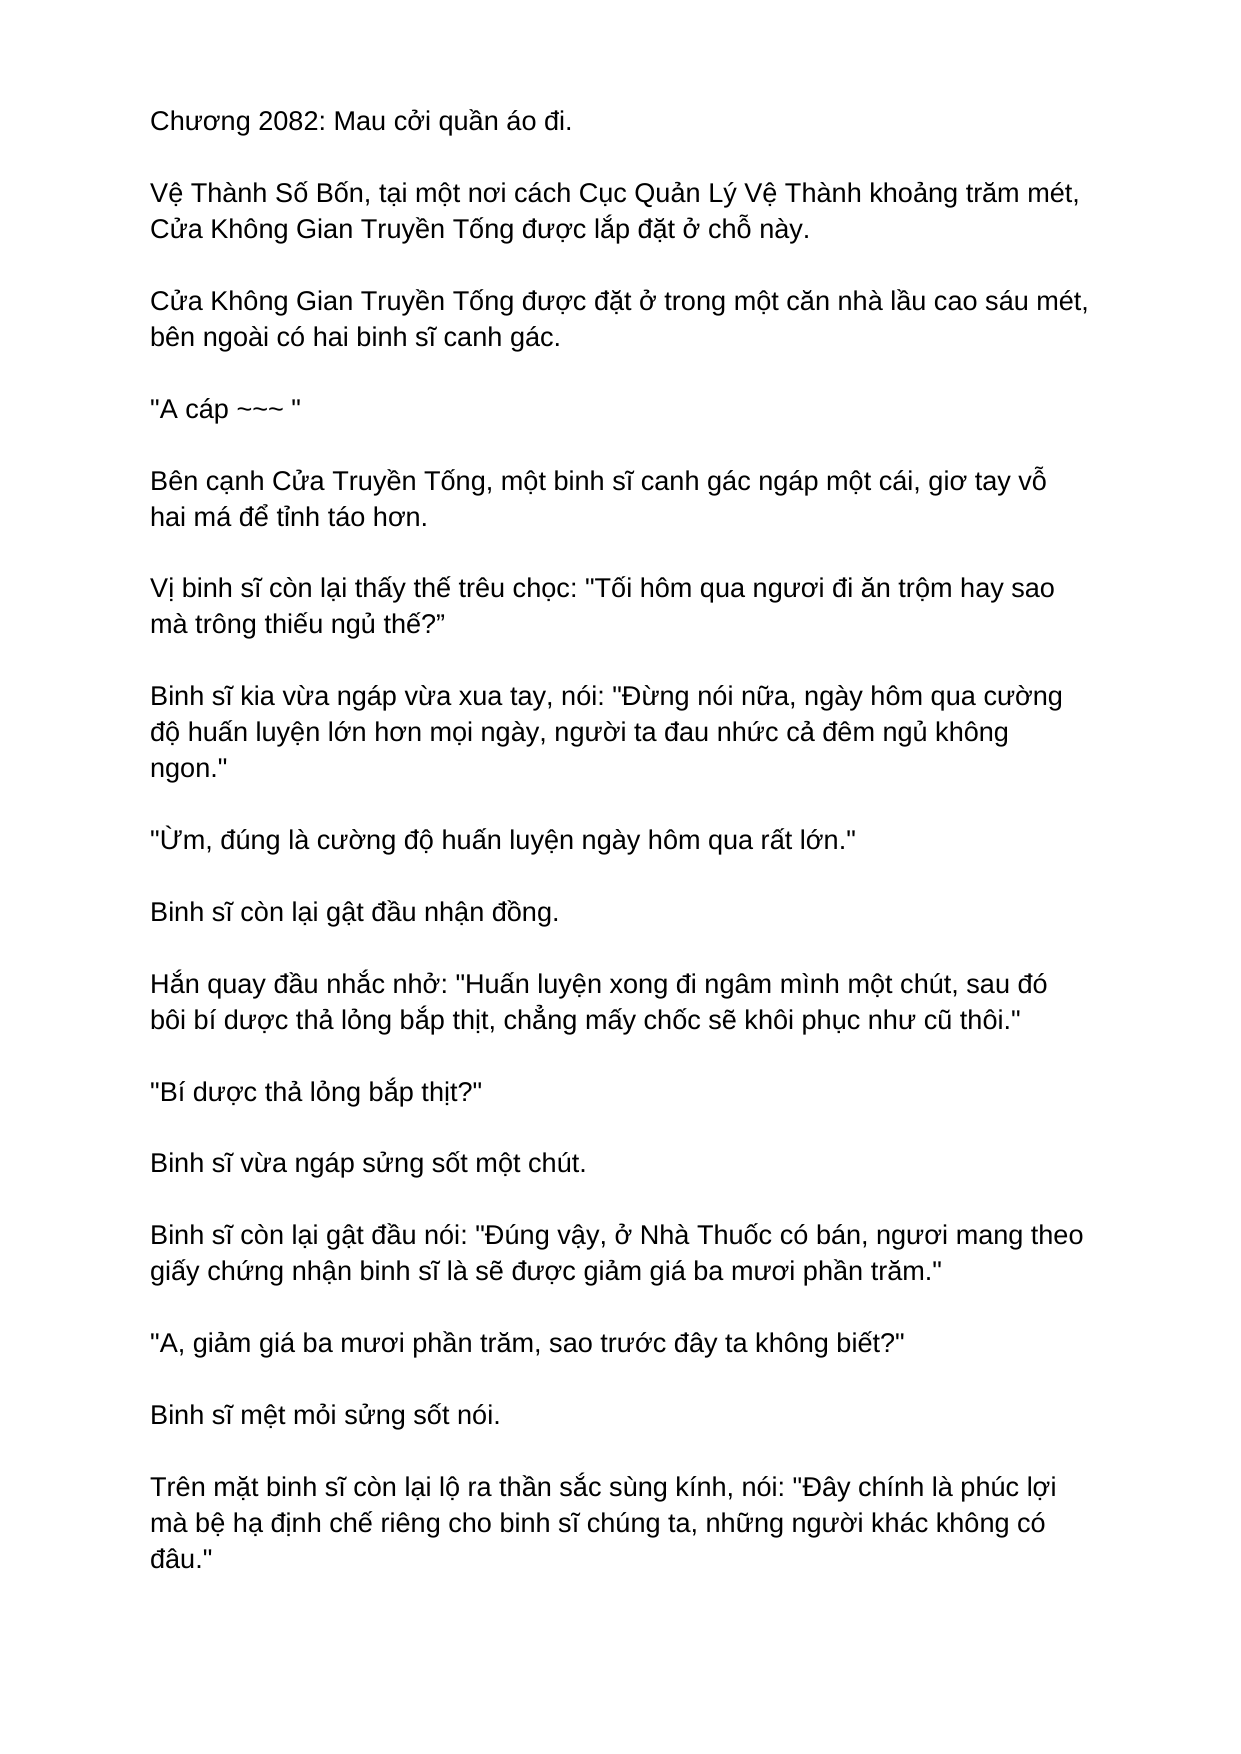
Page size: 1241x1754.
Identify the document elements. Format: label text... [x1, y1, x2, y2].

text Trên mặt binh sĩ còn lại lộ ra thần sắc sùng kính, nói: "Đây chính là phúc lợi mà bệ hạ định chế riêng cho binh sĩ chúng ta, những người khác không có đâu." [150, 1471, 1090, 1574]
text Binh sĩ còn lại gật đầu nói: "Đúng vậy, ở Nhà Thuốc có bán, ngươi mang theo giấy chứng nhận binh sĩ là sẽ được giảm giá ba mươi phần trăm." [150, 1219, 1090, 1286]
text Vệ Thành Số Bốn, tại một nơi cách Cục Quản Lý Vệ Thành khoảng trăm mét, Cửa Không Gian Truyền Tống được lắp đặt ở chỗ này. [150, 177, 1090, 244]
text Cửa Không Gian Truyền Tống được đặt ở trong một căn nhà lầu cao sáu mét, bên ngoài có hai binh sĩ canh gác. [150, 285, 1090, 352]
text Vị binh sĩ còn lại thấy thế trêu chọc: "Tối hôm qua ngươi đi ăn trộm hay sao mà trông thiếu ngủ thế?” [150, 572, 1090, 639]
text "Bí dược thả lỏng bắp thịt?" [150, 1076, 1090, 1107]
text Binh sĩ còn lại gật đầu nhận đồng. [150, 896, 1090, 927]
text Chương 2082: Mau cởi quần áo đi. [150, 105, 1090, 136]
text Binh sĩ vừa ngáp sửng sốt một chút. [150, 1147, 1090, 1179]
text "A, giảm giá ba mươi phần trăm, sao trước đây ta không biết?" [150, 1327, 1090, 1358]
text "Ừm, đúng là cường độ huấn luyện ngày hôm qua rất lớn." [150, 824, 1090, 855]
text Bên cạnh Cửa Truyền Tống, một binh sĩ canh gác ngáp một cái, giơ tay vỗ hai má để tỉnh táo hơn. [150, 464, 1090, 532]
text Binh sĩ kia vừa ngáp vừa xua tay, nói: "Đừng nói nữa, ngày hôm qua cường độ huấn luyện lớn hơn mọi ngày, người ta đau nhức cả đêm ngủ không ngon." [150, 680, 1090, 783]
text "A cáp ~~~ " [150, 393, 1090, 424]
text Hắn quay đầu nhắc nhở: "Huấn luyện xong đi ngâm mình một chút, sau đó bôi bí dược thả lỏng bắp thịt, chẳng mấy chốc sẽ khôi phục như cũ thôi." [150, 968, 1090, 1035]
text Binh sĩ mệt mỏi sửng sốt nói. [150, 1399, 1090, 1430]
